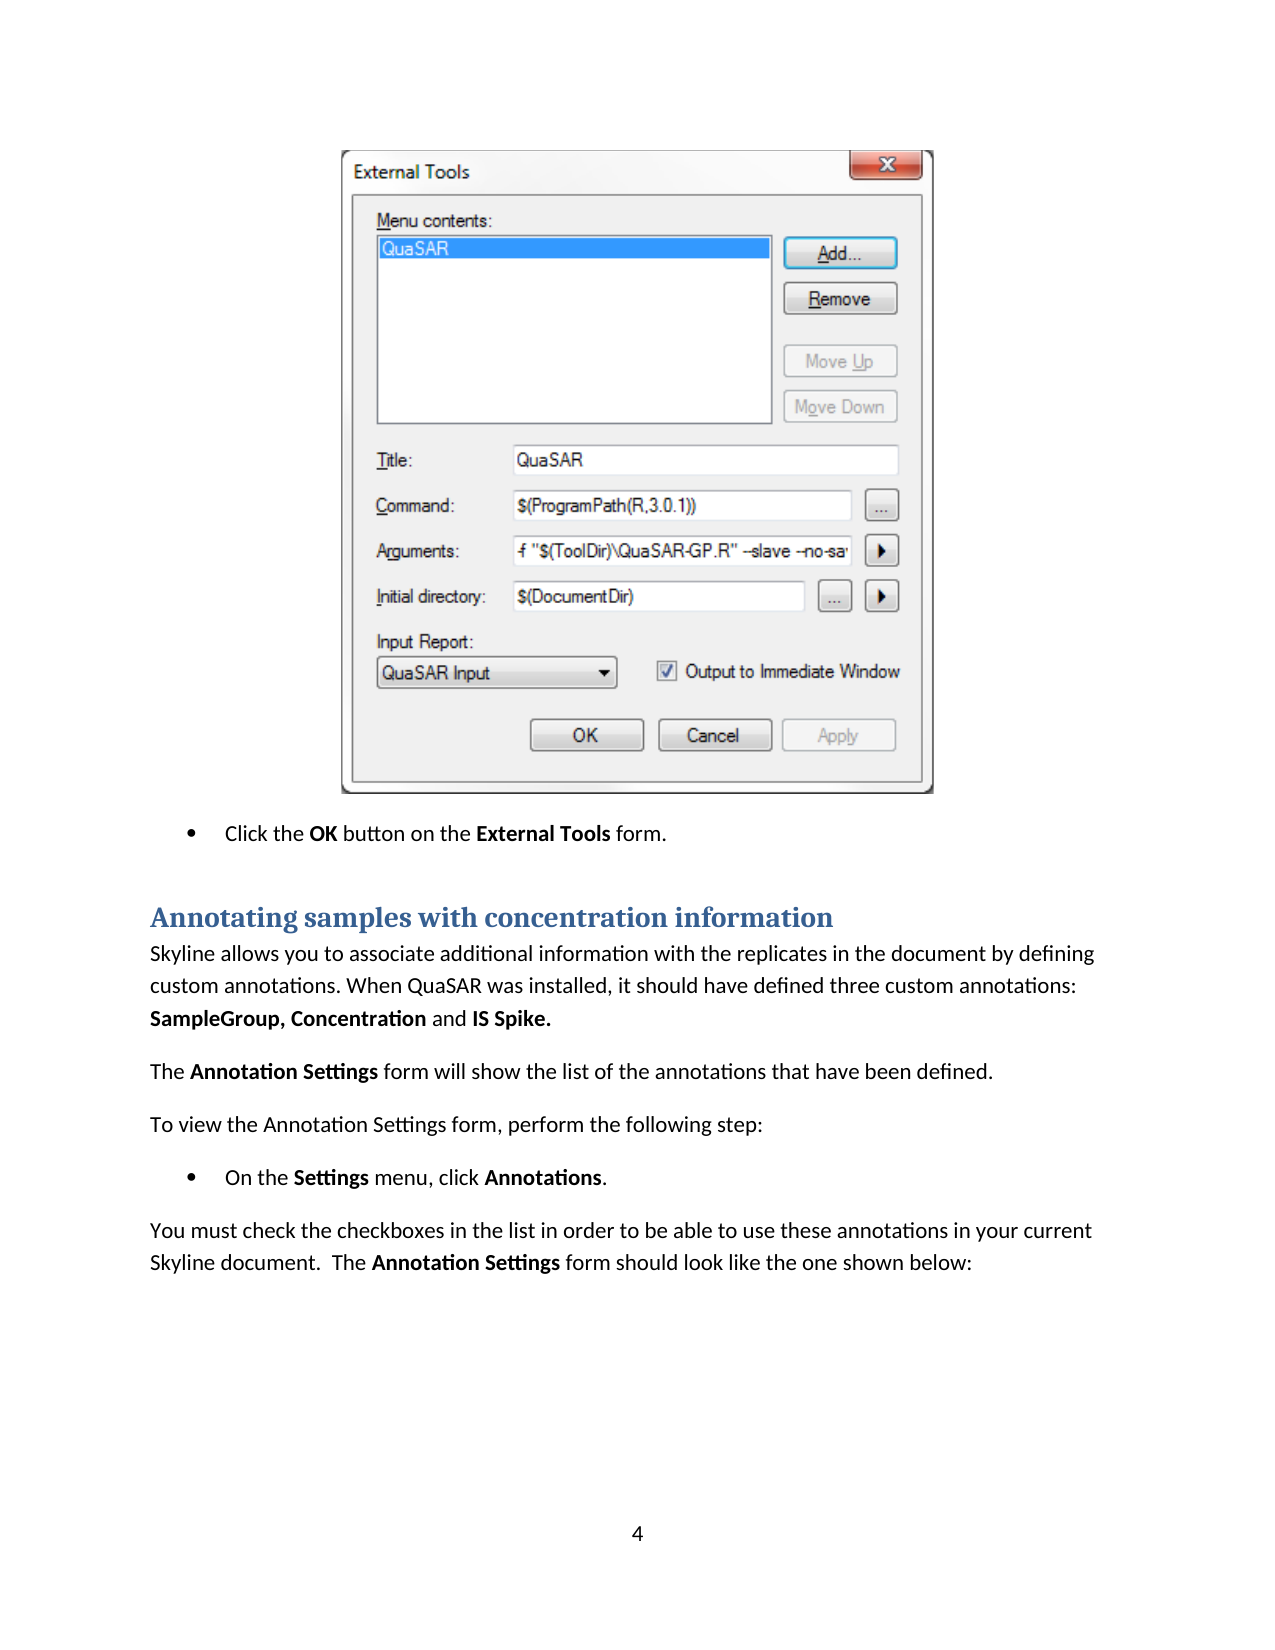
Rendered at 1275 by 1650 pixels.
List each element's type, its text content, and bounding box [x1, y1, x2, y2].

list Click the OK button on the External Tools form. [187, 819, 1125, 847]
list On the Settings menu, click Annotations. [187, 1163, 1125, 1191]
text To view the Annotation Settings form, perform the following step: [150, 1110, 1125, 1138]
subtitle Annotating samples with concentration information [150, 901, 1125, 934]
picture [341, 150, 934, 794]
text You must check the checkboxes in the list in order to be able to use these annotations in your current Skyline document. The Annotation Settings form should look like the one shown below: [150, 1216, 1125, 1276]
text The Annotation Settings form will show the list of the annotations that have been defined. [150, 1057, 1125, 1085]
text Skyline allows you to associate additional information with the replicates in the document by defining custom annotations. When QuaSAR was installed, it should have defined three custom annotations: SampleGroup, Concentration and IS Spike. [150, 939, 1125, 1032]
